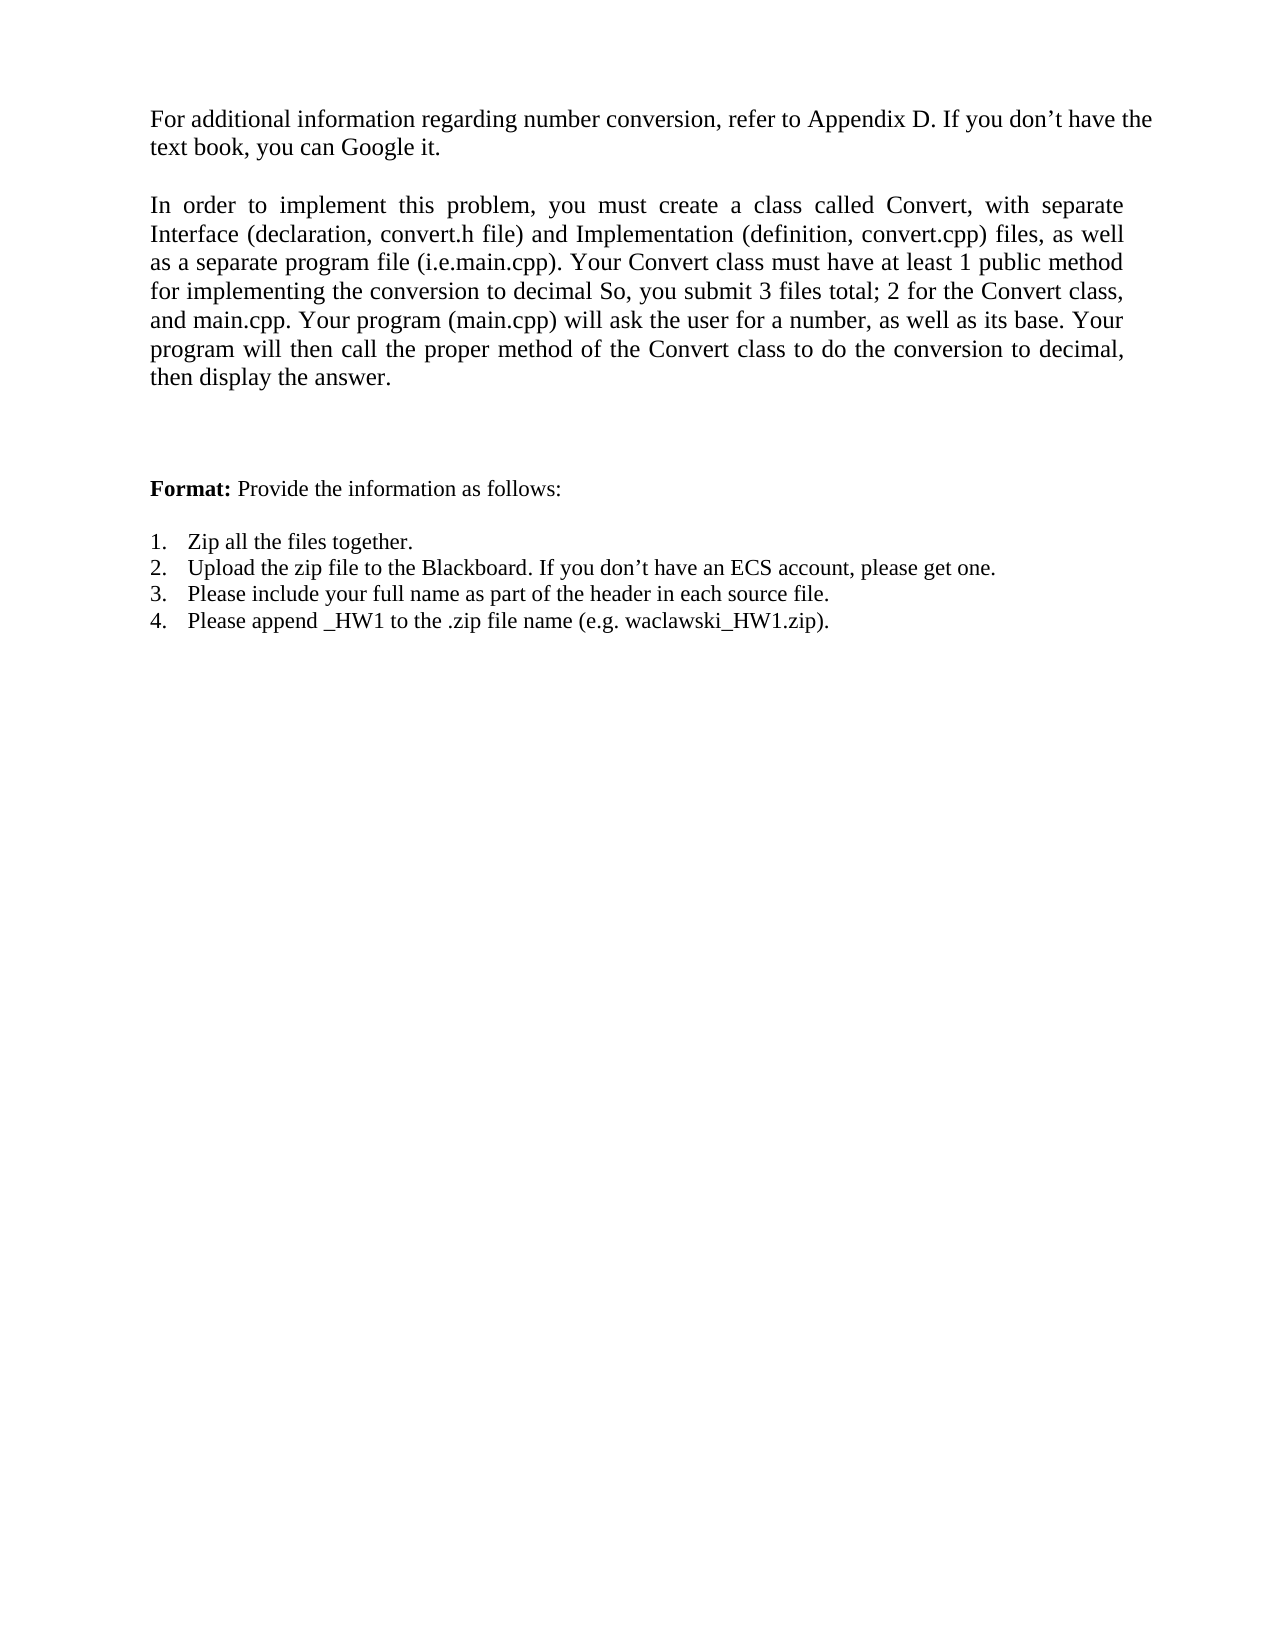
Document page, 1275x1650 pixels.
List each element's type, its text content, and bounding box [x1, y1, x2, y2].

list Please append _HW1 to the .zip file name (e.g. waclawski_HW1.zip). [150, 607, 1125, 633]
list Zip all the files together. [150, 528, 1125, 554]
text Format: Provide the information as follows: [150, 475, 1125, 501]
list Upload the zip file to the Blackboard. If you don’t have an ECS account, please get one. [150, 554, 1125, 581]
text In order to implement this problem, you must create a class called Convert, with separate Interface (declaration, convert.h file) and Implementation (definition, convert.cpp) files, as well as a separate program file (i.e.main.cpp). Your Convert class must have at least 1 public method for implementing the conversion to decimal So, you submit 3 files total; 2 for the Convert class, and main.cpp. Your program (main.cpp) will ask the user for a number, as well as its base. Your program will then call the proper method of the Convert class to do the conversion to decimal, then display the answer. [150, 190, 1125, 391]
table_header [150, 75, 1175, 161]
list Please include your full name as part of the header in each source file. [150, 581, 1125, 607]
